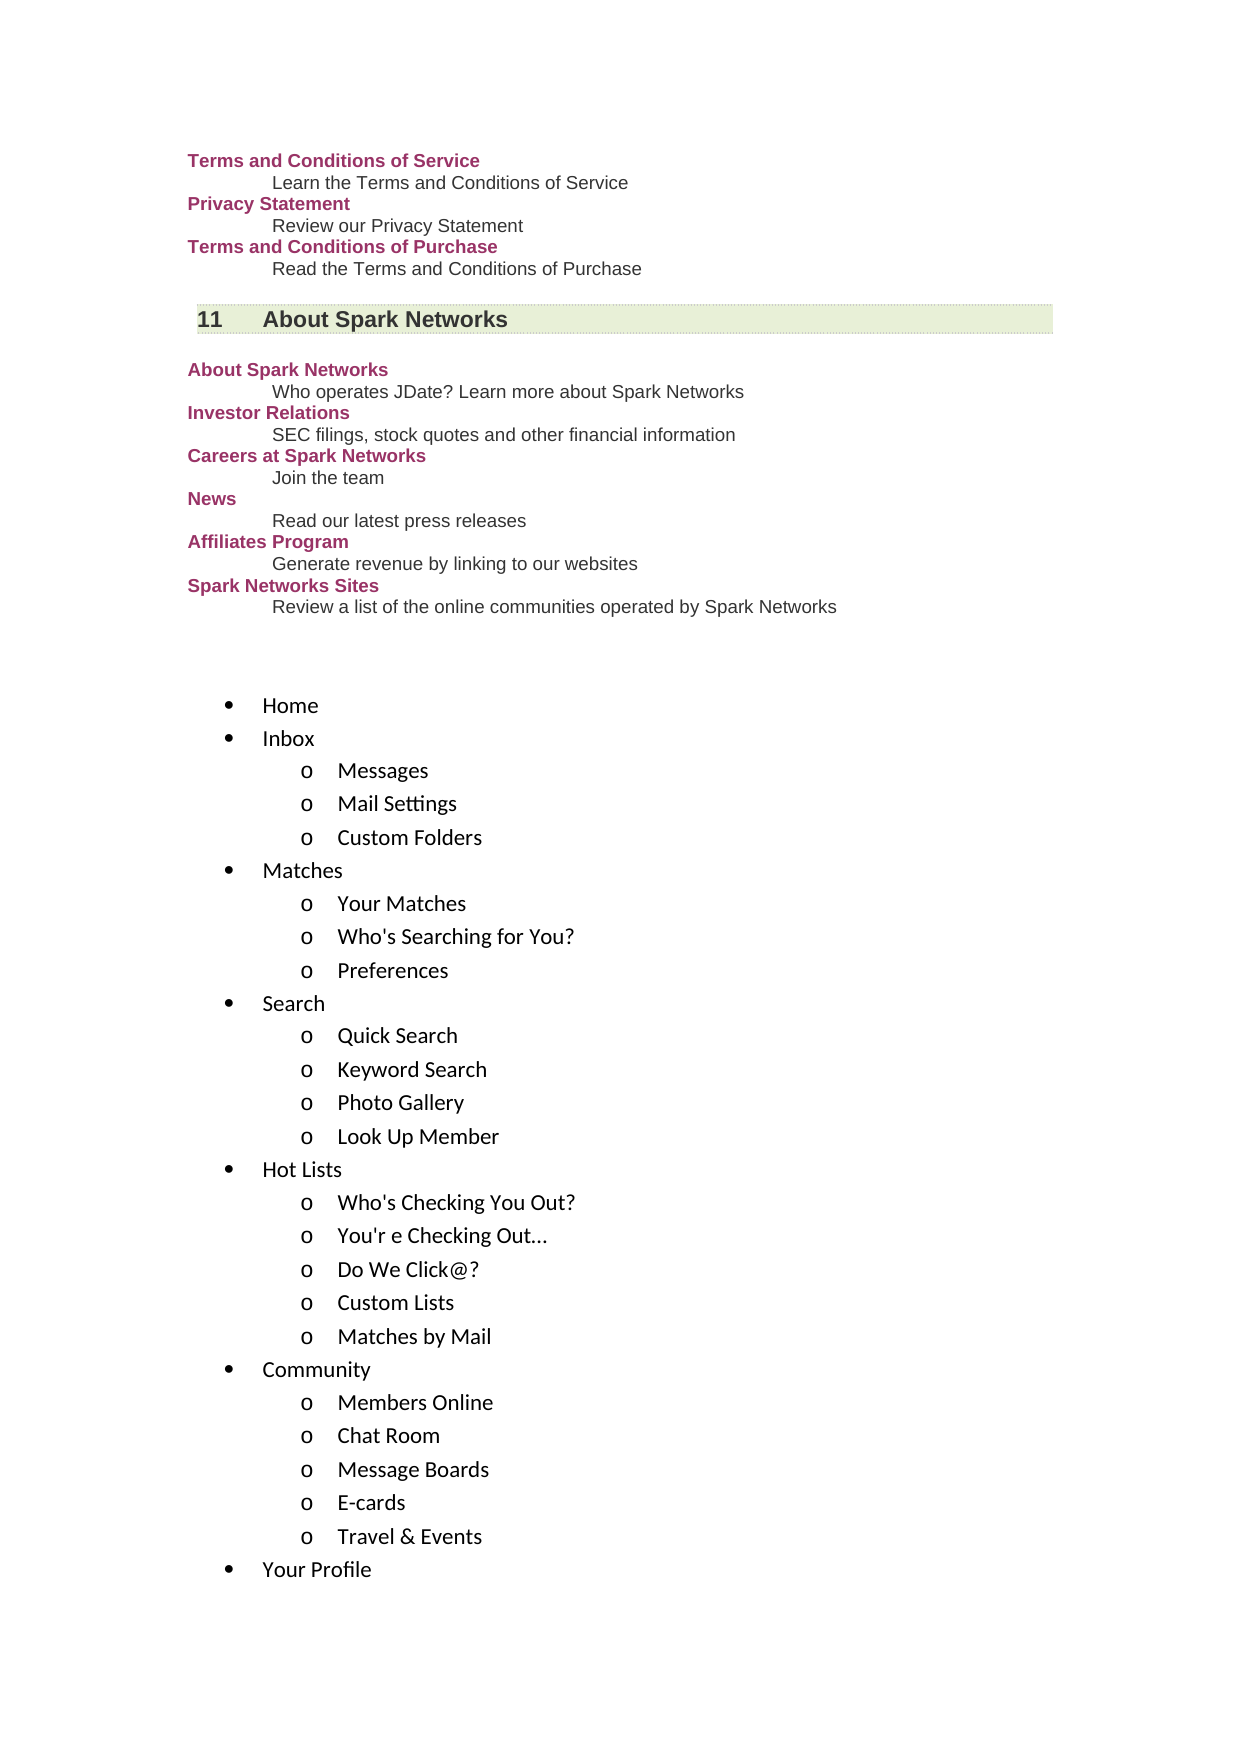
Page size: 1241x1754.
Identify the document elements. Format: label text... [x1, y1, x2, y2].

list Look Up Member [300, 1122, 1053, 1151]
text Read the Terms and Conditions of Purchase [272, 258, 1053, 279]
list Inbox [225, 724, 1053, 752]
text Review our Privacy Statement [272, 215, 1053, 236]
text Review a list of the online communities operated by Spark Networks [272, 596, 1053, 618]
list Matches [225, 856, 1053, 884]
list Custom Lists [300, 1288, 1053, 1318]
list Home [225, 691, 1053, 719]
text Privacy Statement [187, 193, 1053, 215]
list Community [225, 1356, 1053, 1383]
list Quick Search [300, 1021, 1053, 1051]
text Terms and Conditions of Purchase [187, 236, 1053, 258]
list Hot Lists [225, 1156, 1053, 1184]
list Keyword Search [300, 1055, 1053, 1084]
list Chat Room [300, 1421, 1053, 1450]
text Investor Relations [187, 402, 1053, 423]
text Learn the Terms and Conditions of Service [272, 172, 1053, 193]
list You'r e Checking Out… [300, 1221, 1053, 1251]
list Travel & Events [300, 1522, 1053, 1551]
text Read our latest press releases [272, 510, 1053, 531]
text SEC filings, stock quotes and other financial information [272, 423, 1053, 445]
list Mail Settings [300, 789, 1053, 818]
list Preferences [300, 956, 1053, 985]
list About Spark Networks [197, 304, 1053, 334]
list Who's Searching for You? [300, 922, 1053, 951]
text About Spark Networks [187, 359, 1053, 380]
text Careers at Spark Networks [187, 445, 1053, 467]
list Photo Gallery [300, 1088, 1053, 1118]
list Custom Folders [300, 823, 1053, 852]
text Spark Networks Sites [187, 574, 1053, 596]
list Who's Checking You Out? [300, 1188, 1053, 1217]
list Matches by Mail [300, 1322, 1053, 1351]
list Your Profile [225, 1555, 1053, 1583]
list Message Boards [300, 1455, 1053, 1484]
list Do We Click@? [300, 1255, 1053, 1284]
list Members Online [300, 1388, 1053, 1417]
text Terms and Conditions of Service [187, 150, 1053, 172]
list Messages [300, 756, 1053, 785]
list Search [225, 989, 1053, 1017]
list E-cards [300, 1488, 1053, 1517]
text Who operates JDate? Learn more about Spark Networks [272, 380, 1053, 402]
text Affiliates Program [187, 531, 1053, 553]
text Join the team [272, 467, 1053, 488]
text News [187, 488, 1053, 510]
text Generate revenue by linking to our websites [272, 553, 1053, 574]
list Your Matches [300, 889, 1053, 918]
